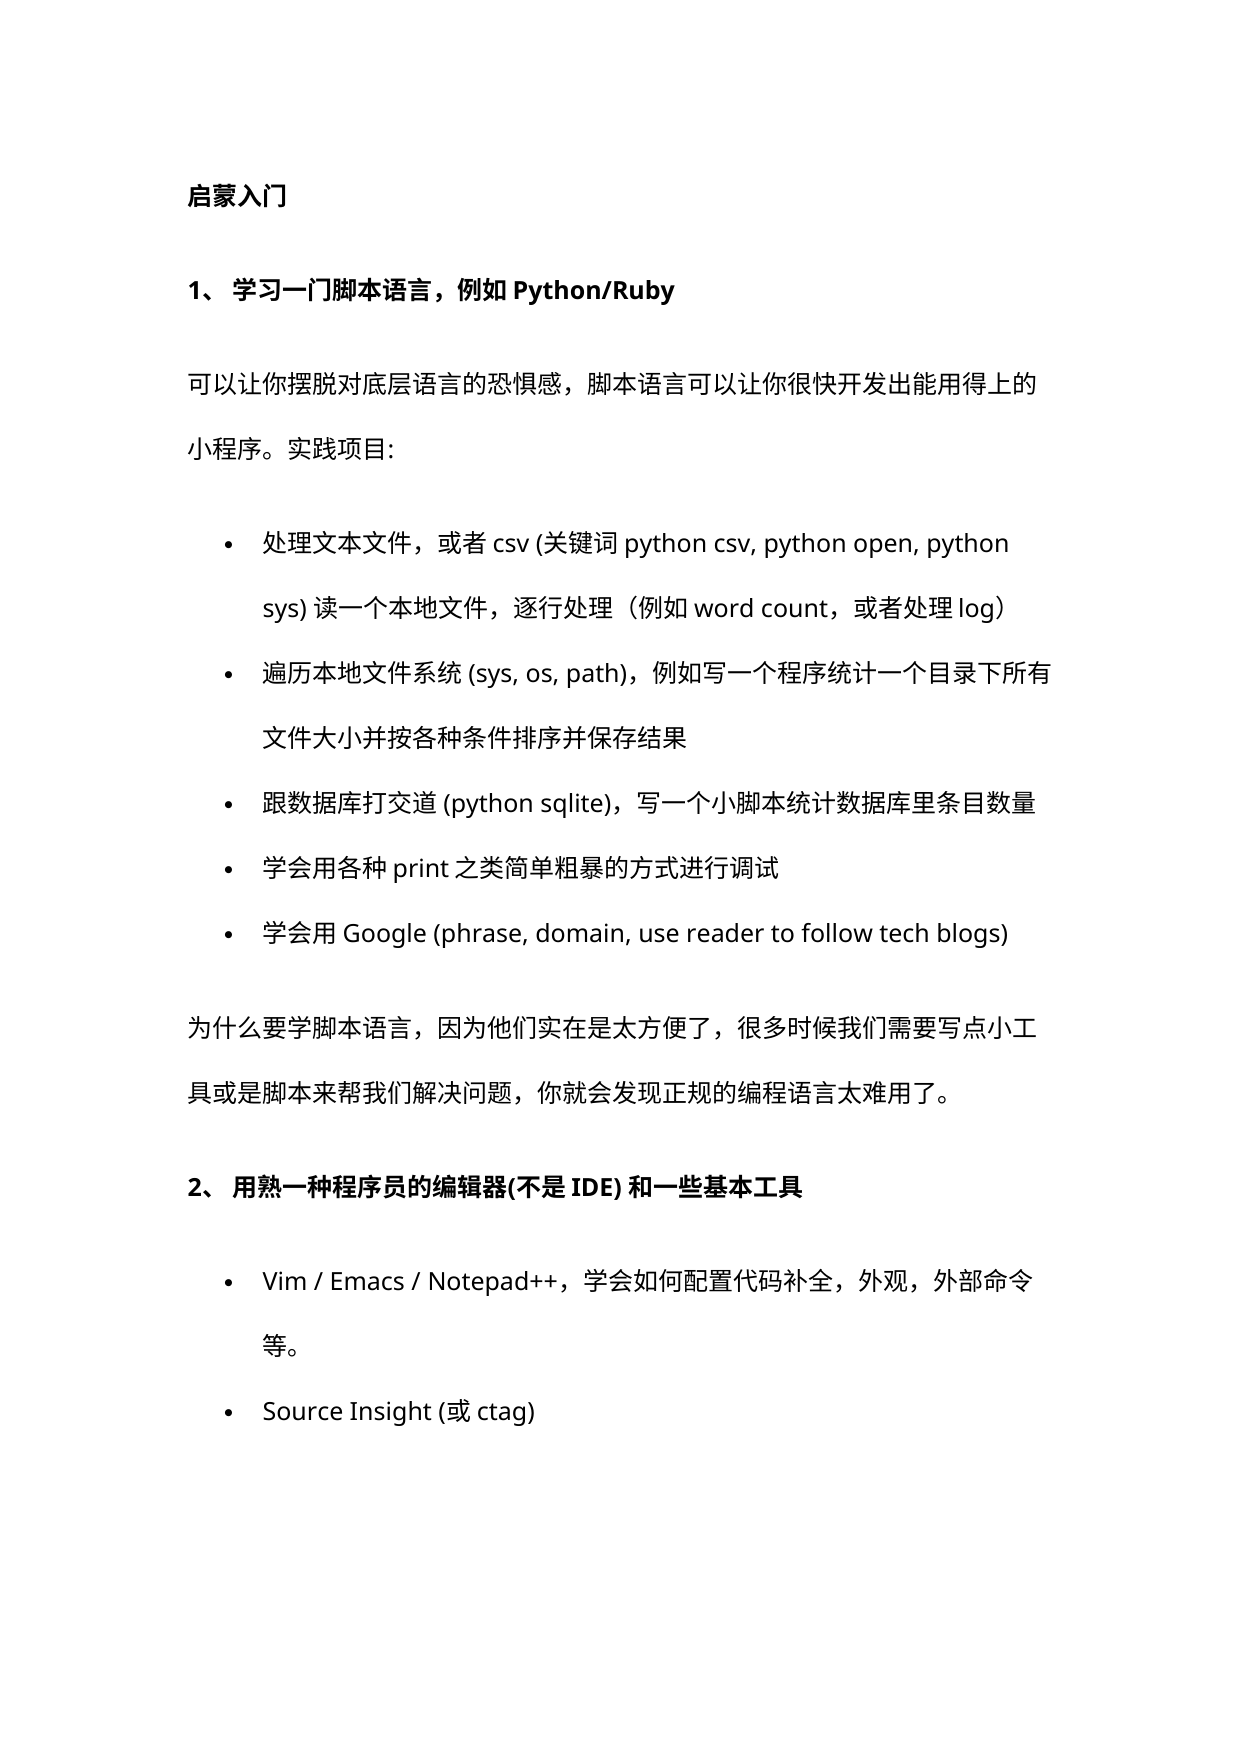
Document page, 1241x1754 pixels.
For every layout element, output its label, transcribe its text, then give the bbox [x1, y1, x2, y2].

text 启蒙入门 [187, 162, 1053, 227]
list 处理文本文件，或者csv (关键词 python csv, python open, python sys) 读一个本地文件，逐行处理（例如 word count，或者处理log） [225, 509, 1053, 639]
list 遍历本地文件系统 (sys, os, path)，例如写一个程序统计一个目录下所有文件大小并按各种条件排序并保存结果 [225, 639, 1053, 769]
list Source Insight (或 ctag) [225, 1377, 1053, 1442]
text 为什么要学脚本语言，因为他们实在是太方便了，很多时候我们需要写点小工具或是脚本来帮我们解决问题，你就会发现正规的编程语言太难用了。 [187, 994, 1053, 1124]
text 可以让你摆脱对底层语言的恐惧感，脚本语言可以让你很快开发出能用得上的小程序。实践项目: [187, 350, 1053, 480]
list 跟数据库打交道 (python sqlite)，写一个小脚本统计数据库里条目数量 [225, 769, 1053, 834]
text 2、 用熟一种程序员的编辑器(不是IDE) 和一些基本工具 [187, 1153, 1053, 1218]
list 学会用Google (phrase, domain, use reader to follow tech blogs) [225, 899, 1053, 964]
list Vim / Emacs / Notepad++，学会如何配置代码补全，外观，外部命令等。 [225, 1247, 1053, 1377]
text 1、 学习一门脚本语言，例如Python/Ruby [187, 256, 1053, 321]
list 学会用各种print之类简单粗暴的方式进行调试 [225, 834, 1053, 899]
